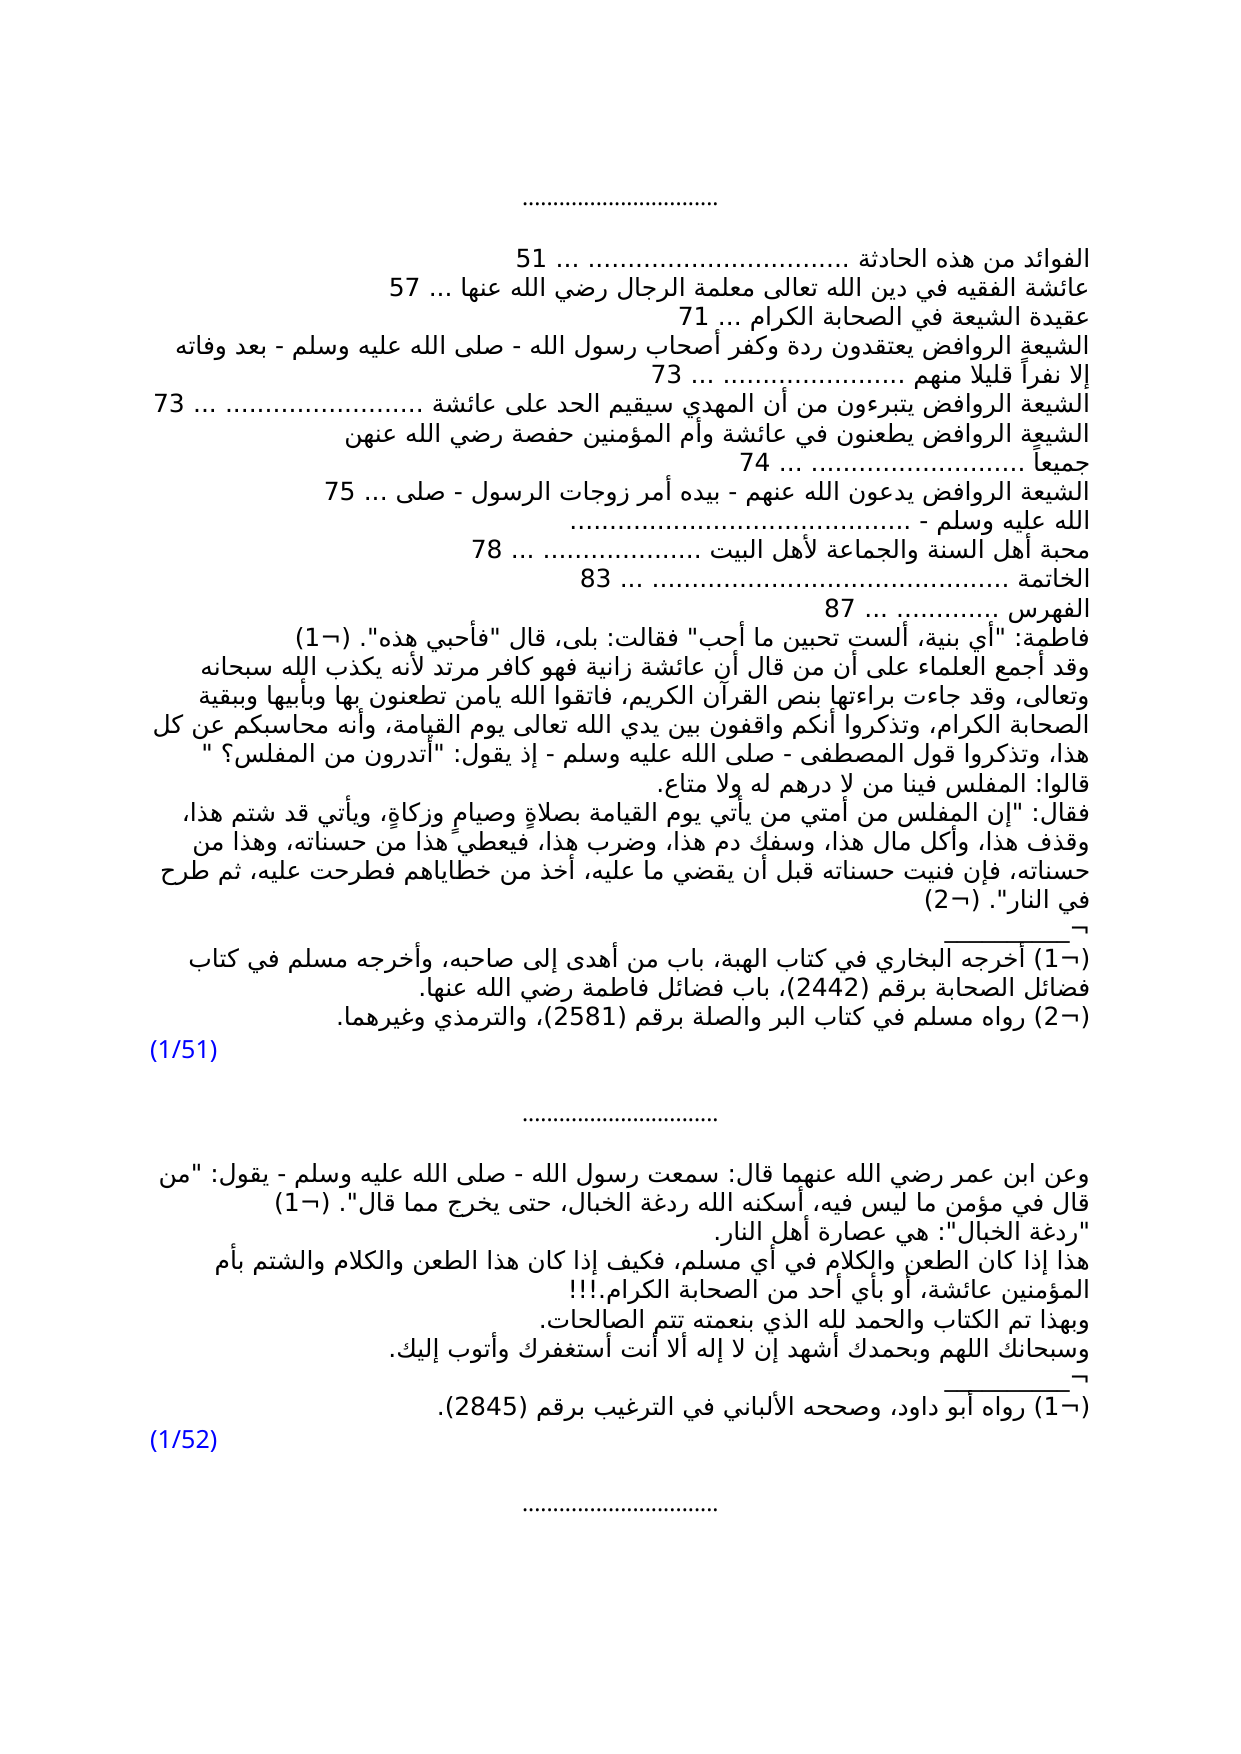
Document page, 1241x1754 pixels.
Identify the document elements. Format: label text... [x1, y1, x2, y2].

text ................................ [150, 1065, 1090, 1159]
text الفوائد من هذه الحادثة ................................. ... 51 عائشة الفقيه في دين الله تعالى معلمة الرجال رضي الله عنها ... 57 عقيدة الشيعة في الصحابة الكرام ... 71 الشيعة الروافض يعتقدون ردة وكفر أصحاب رسول الله - صلى الله عليه وسلم - بعد وفاته إلا نفراً قليلا منهم ....................... ... 73 الشيعة الروافض يتبرءون من أن المهدي سيقيم الحد على عائشة ......................... ... 73 الشيعة الروافض يطعنون في عائشة وأم المؤمنين حفصة رضي الله عنهن جميعاً ........................... ... 74 الشيعة الروافض يدعون الله عنهم - بيده أمر زوجات الرسول - صلى ... 75 الله عليه وسلم - ........................................... محبة أهل السنة والجماعة لأهل البيت .................... ... 78 الخاتمة ............................................. ... 83 الفهرس ............. ... 87 فاطمة: "أي بنية، ألست تحبين ما أحب" فقالت: بلى، قال "فأحبي هذه". (¬1) وقد أجمع العلماء على أن من قال أن عائشة زانية فهو كافر مرتد لأنه يكذب الله سبحانه وتعالى، وقد جاءت براءتها بنص القرآن الكريم، فاتقوا الله يامن تطعنون بها وبأبيها وببقية الصحابة الكرام، وتذكروا أنكم واقفون بين يدي الله تعالى يوم القيامة، وأنه محاسبكم عن كل هذا، وتذكروا قول المصطفى - صلى الله عليه وسلم - إذ يقول: "أتدرون من المفلس؟ " قالوا: المفلس فينا من لا درهم له ولا متاع. فقال: "إن المفلس من أمتي من يأتي يوم القيامة بصلاةٍ وصيامٍ وزكاةٍ، ويأتي قد شتم هذا، وقذف هذا، وأكل مال هذا، وسفك دم هذا، وضرب هذا، فيعطي هذا من حسناته، وهذا من حسناته، فإن فنيت حسناته قبل أن يقضي ما عليه، أخذ من خطاياهم فطرحت عليه، ثم طرح في النار". (¬2) ¬__________ (¬1) أخرجه البخاري في كتاب الهبة، باب من أهدى إلى صاحبه، وأخرجه مسلم في كتاب فضائل الصحابة برقم (2442)، باب فضائل فاطمة رضي الله عنها. (¬2) رواه مسلم في كتاب البر والصلة برقم (2581)، والترمذي وغيرهما. [150, 244, 1090, 1031]
text (1/52) [150, 1422, 1090, 1456]
text ................................ [150, 1456, 1090, 1549]
text وعن ابن عمر رضي الله عنهما قال: سمعت رسول الله - صلى الله عليه وسلم - يقول: "من قال في مؤمن ما ليس فيه، أسكنه الله ردغة الخبال، حتى يخرج مما قال". (¬1) "ردغة الخبال": هي عصارة أهل النار. هذا إذا كان الطعن والكلام في أي مسلم، فكيف إذا كان هذا الطعن والكلام والشتم بأم المؤمنين عائشة، أو بأي أحد من الصحابة الكرام.!!! وبهذا تم الكتاب والحمد لله الذي بنعمته تتم الصالحات. وسبحانك اللهم وبحمدك أشهد إن لا إله ألا أنت أستغفرك وأتوب إليك. ¬__________ (¬1) رواه أبو داود، وصححه الألباني في الترغيب برقم (2845). [150, 1159, 1090, 1422]
text (1/51) [150, 1031, 1090, 1065]
text ................................ [150, 150, 1090, 244]
